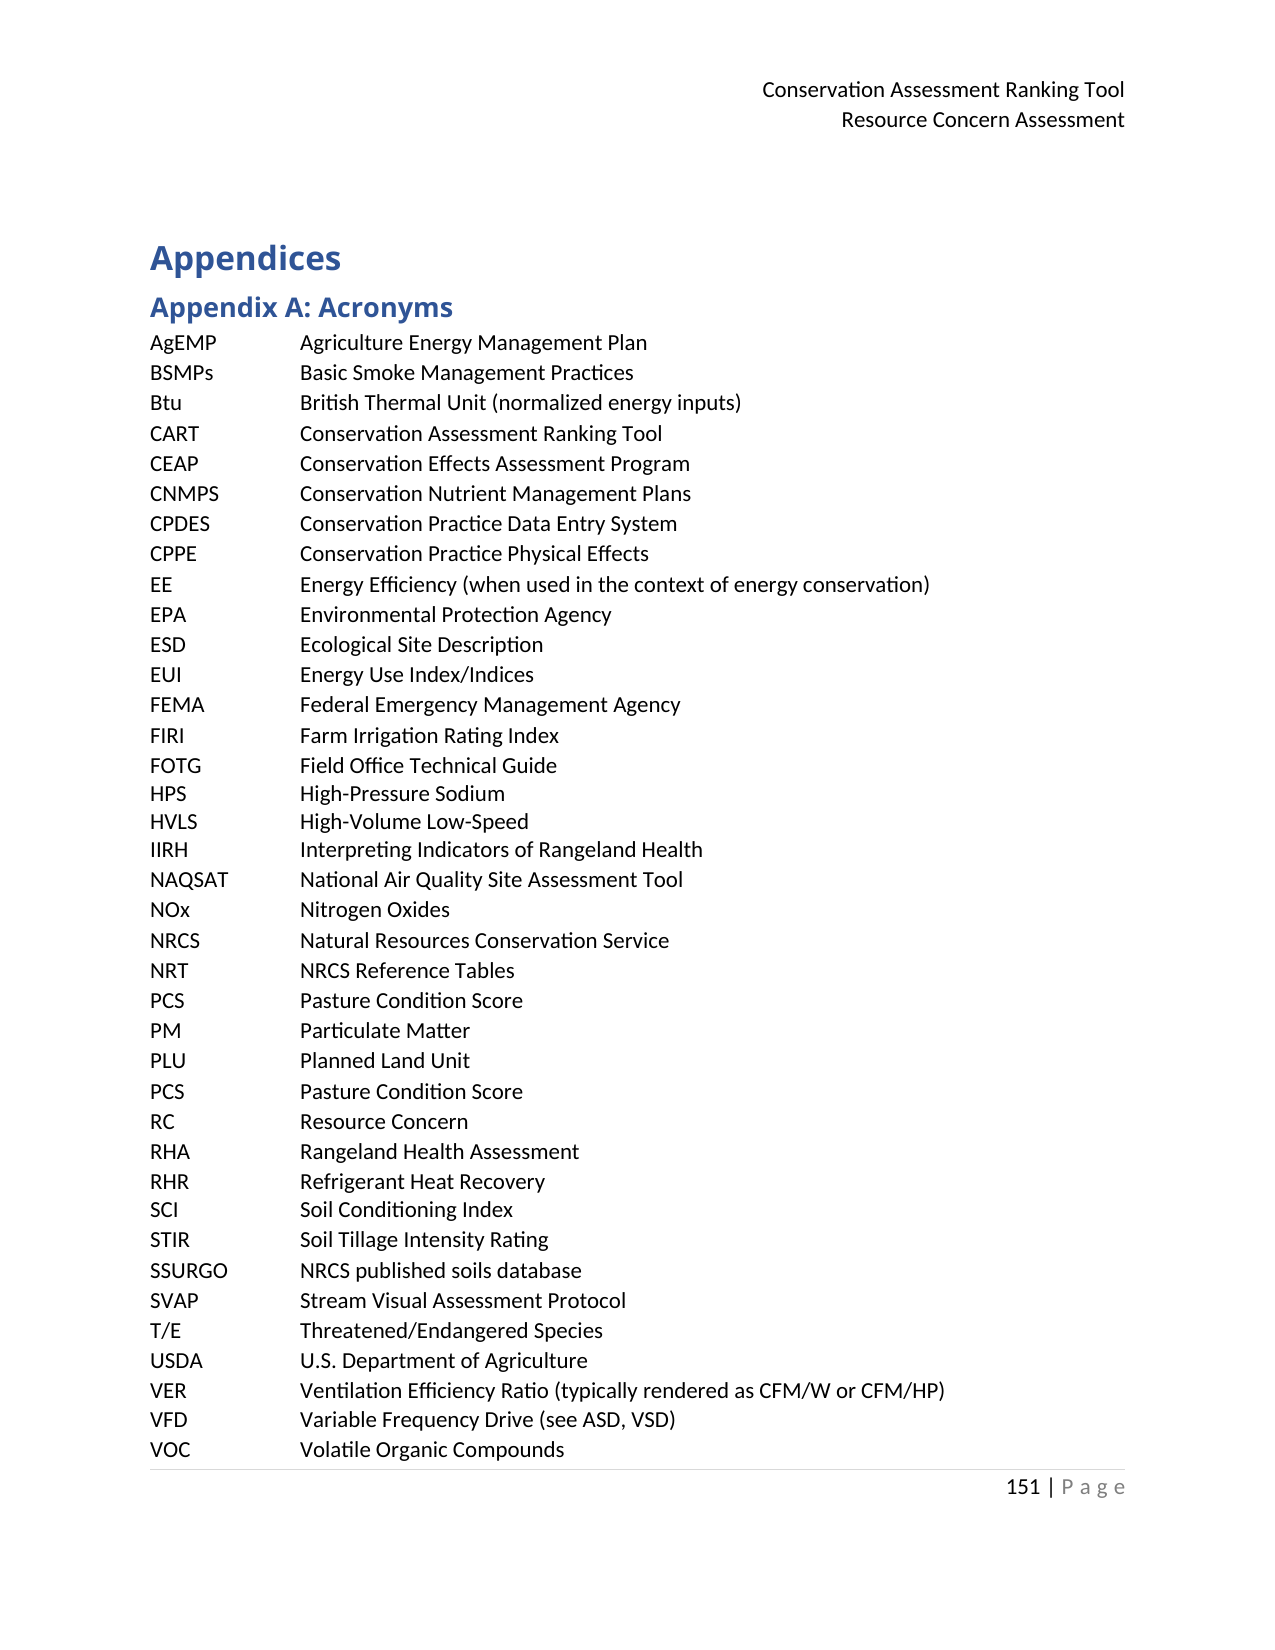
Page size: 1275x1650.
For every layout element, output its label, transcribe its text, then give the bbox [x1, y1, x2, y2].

text HVLS High-Volume Low-Speed [150, 807, 1125, 835]
text EPA Environmental Protection Agency [150, 600, 1125, 628]
text VFD Variable Frequency Drive (see ASD, VSD) [150, 1405, 1125, 1433]
text NAQSAT National Air Quality Site Assessment Tool [150, 865, 1125, 893]
text ESD Ecological Site Description [150, 630, 1125, 658]
text PCS Pasture Condition Score [150, 986, 1125, 1014]
text HPS High-Pressure Sodium [150, 779, 1125, 807]
subtitle Appendix A: Acronyms [150, 288, 1125, 325]
text PCS Pasture Condition Score [150, 1077, 1125, 1105]
text VOC Volatile Organic Compounds [150, 1435, 1125, 1463]
text PLU Planned Land Unit [150, 1047, 1125, 1074]
text VER Ventilation Efficiency Ratio (typically rendered as CFM/W or CFM/HP) [150, 1377, 1125, 1405]
text NRT NRCS Reference Tables [150, 956, 1125, 984]
text SSURGO NRCS published soils database [150, 1256, 1125, 1284]
text AgEMP Agriculture Energy Management Plan [150, 328, 1125, 356]
subtitle Appendices [150, 235, 1125, 281]
text PM Particulate Matter [150, 1016, 1125, 1044]
text EE Energy Efficiency (when used in the context of energy conservation) [150, 570, 1125, 598]
text CNMPS Conservation Nutrient Management Plans [150, 479, 1125, 507]
text Btu British Thermal Unit (normalized energy inputs) [150, 388, 1125, 417]
text RC Resource Concern [150, 1107, 1125, 1135]
text RHR Refrigerant Heat Recovery [150, 1167, 1125, 1195]
text USDA U.S. Department of Agriculture [150, 1346, 1125, 1374]
text NRCS Natural Resources Conservation Service [150, 926, 1125, 954]
text SVAP Stream Visual Assessment Protocol [150, 1286, 1125, 1314]
text FEMA Federal Emergency Management Agency [150, 691, 1125, 719]
text FOTG Field Office Technical Guide [150, 751, 1125, 779]
text IIRH Interpreting Indicators of Rangeland Health [150, 835, 1125, 863]
text EUI Energy Use Index/Indices [150, 660, 1125, 688]
text CEAP Conservation Effects Assessment Program [150, 449, 1125, 477]
text BSMPs Basic Smoke Management Practices [150, 358, 1125, 386]
text SCI Soil Conditioning Index [150, 1195, 1125, 1223]
text T/E Threatened/Endangered Species [150, 1316, 1125, 1344]
text CPPE Conservation Practice Physical Effects [150, 539, 1125, 568]
text CART Conservation Assessment Ranking Tool [150, 419, 1125, 447]
text RHA Rangeland Health Assessment [150, 1137, 1125, 1165]
text CPDES Conservation Practice Data Entry System [150, 509, 1125, 537]
text FIRI Farm Irrigation Rating Index [150, 721, 1125, 749]
text STIR Soil Tillage Intensity Rating [150, 1226, 1125, 1254]
text NOx Nitrogen Oxides [150, 896, 1125, 923]
